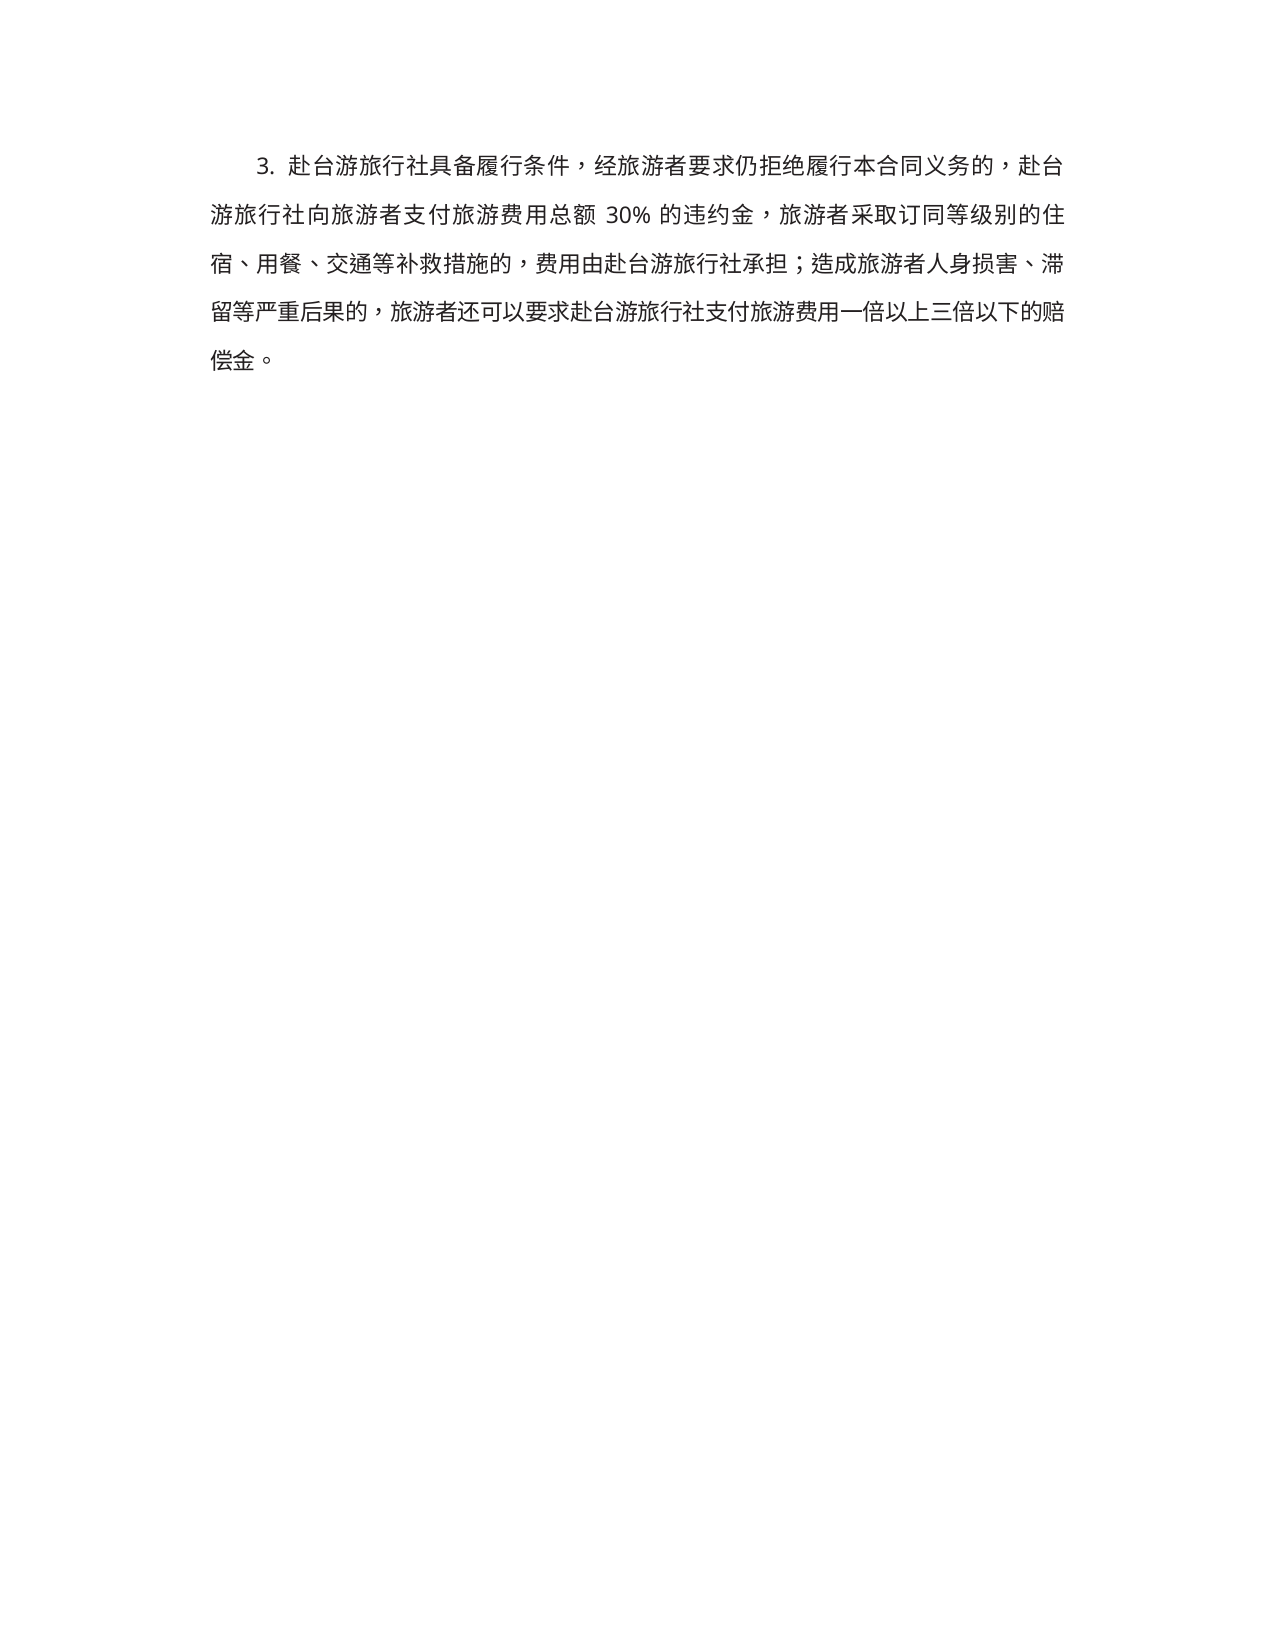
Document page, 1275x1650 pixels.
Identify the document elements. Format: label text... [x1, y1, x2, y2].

list 赴台游旅行社具备履行条件，经旅游者要求仍拒绝履行本合同义务的，赴台游旅行社向旅游者支付旅游费用总额 30% 的违约金，旅游者采取订同等级别的住宿、用餐、交通等补救措施的，费用由赴台游旅行社承担；造成旅游者人身损害、滞留等严重后果的，旅游者还可以要求赴台游旅行社支付旅游费用一倍以上三倍以下的赔偿金。 [210, 150, 1066, 376]
